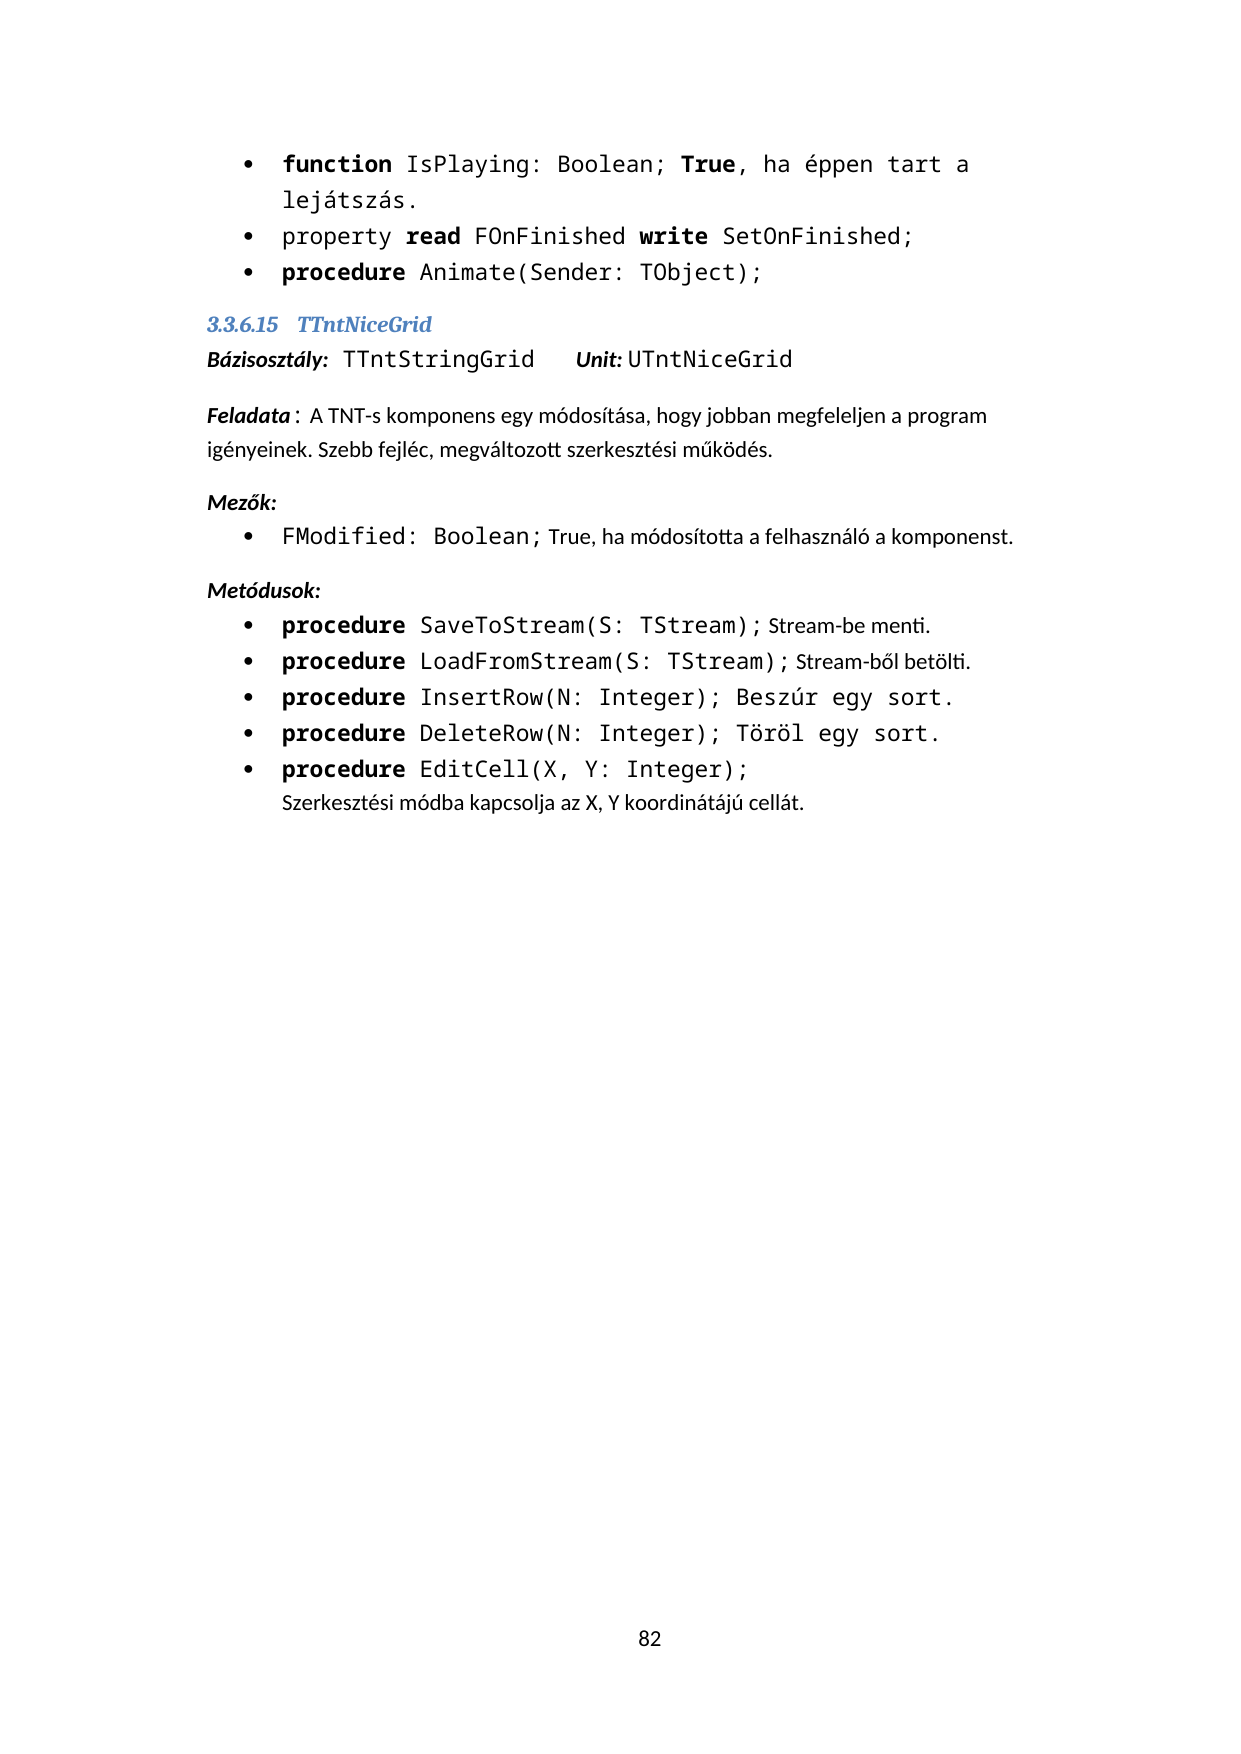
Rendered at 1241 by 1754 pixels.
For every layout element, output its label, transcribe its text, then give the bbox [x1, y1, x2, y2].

list FModified: Boolean; True, ha módosította a felhasználó a komponenst. [244, 520, 1092, 551]
list procedure DeleteRow(N: Integer); Töröl egy sort. [244, 717, 1092, 748]
text Feladata: A TNT-s komponens egy módosítása, hogy jobban megfeleljen a program igényeinek. Szebb fejléc, megváltozott szerkesztési működés. [207, 399, 1092, 463]
list procedure LoadFromStream(S: TStream); Stream-ből betölti. [244, 645, 1092, 676]
list procedure InsertRow(N: Integer); Beszúr egy sort. [244, 681, 1092, 712]
list property read FOnFinished write SetOnFinished; [244, 219, 1092, 251]
text Metódusok: [207, 577, 1092, 605]
text Bázisosztály: TTntStringGrid Unit: UTntNiceGrid [207, 342, 1092, 374]
subtitle TTntNiceGrid [207, 312, 1092, 339]
text Mezők: [207, 488, 1092, 516]
list procedure SaveToStream(S: TStream); Stream-be menti. [244, 609, 1092, 640]
list function IsPlaying: Boolean; True, ha éppen tart a lejátszás. [244, 148, 1092, 215]
list procedure EditCell(X, Y: Integer); Szerkesztési módba kapcsolja az X, Y koordinátájú cellát. [244, 753, 1092, 816]
list procedure Animate(Sender: TObject); [244, 256, 1092, 287]
